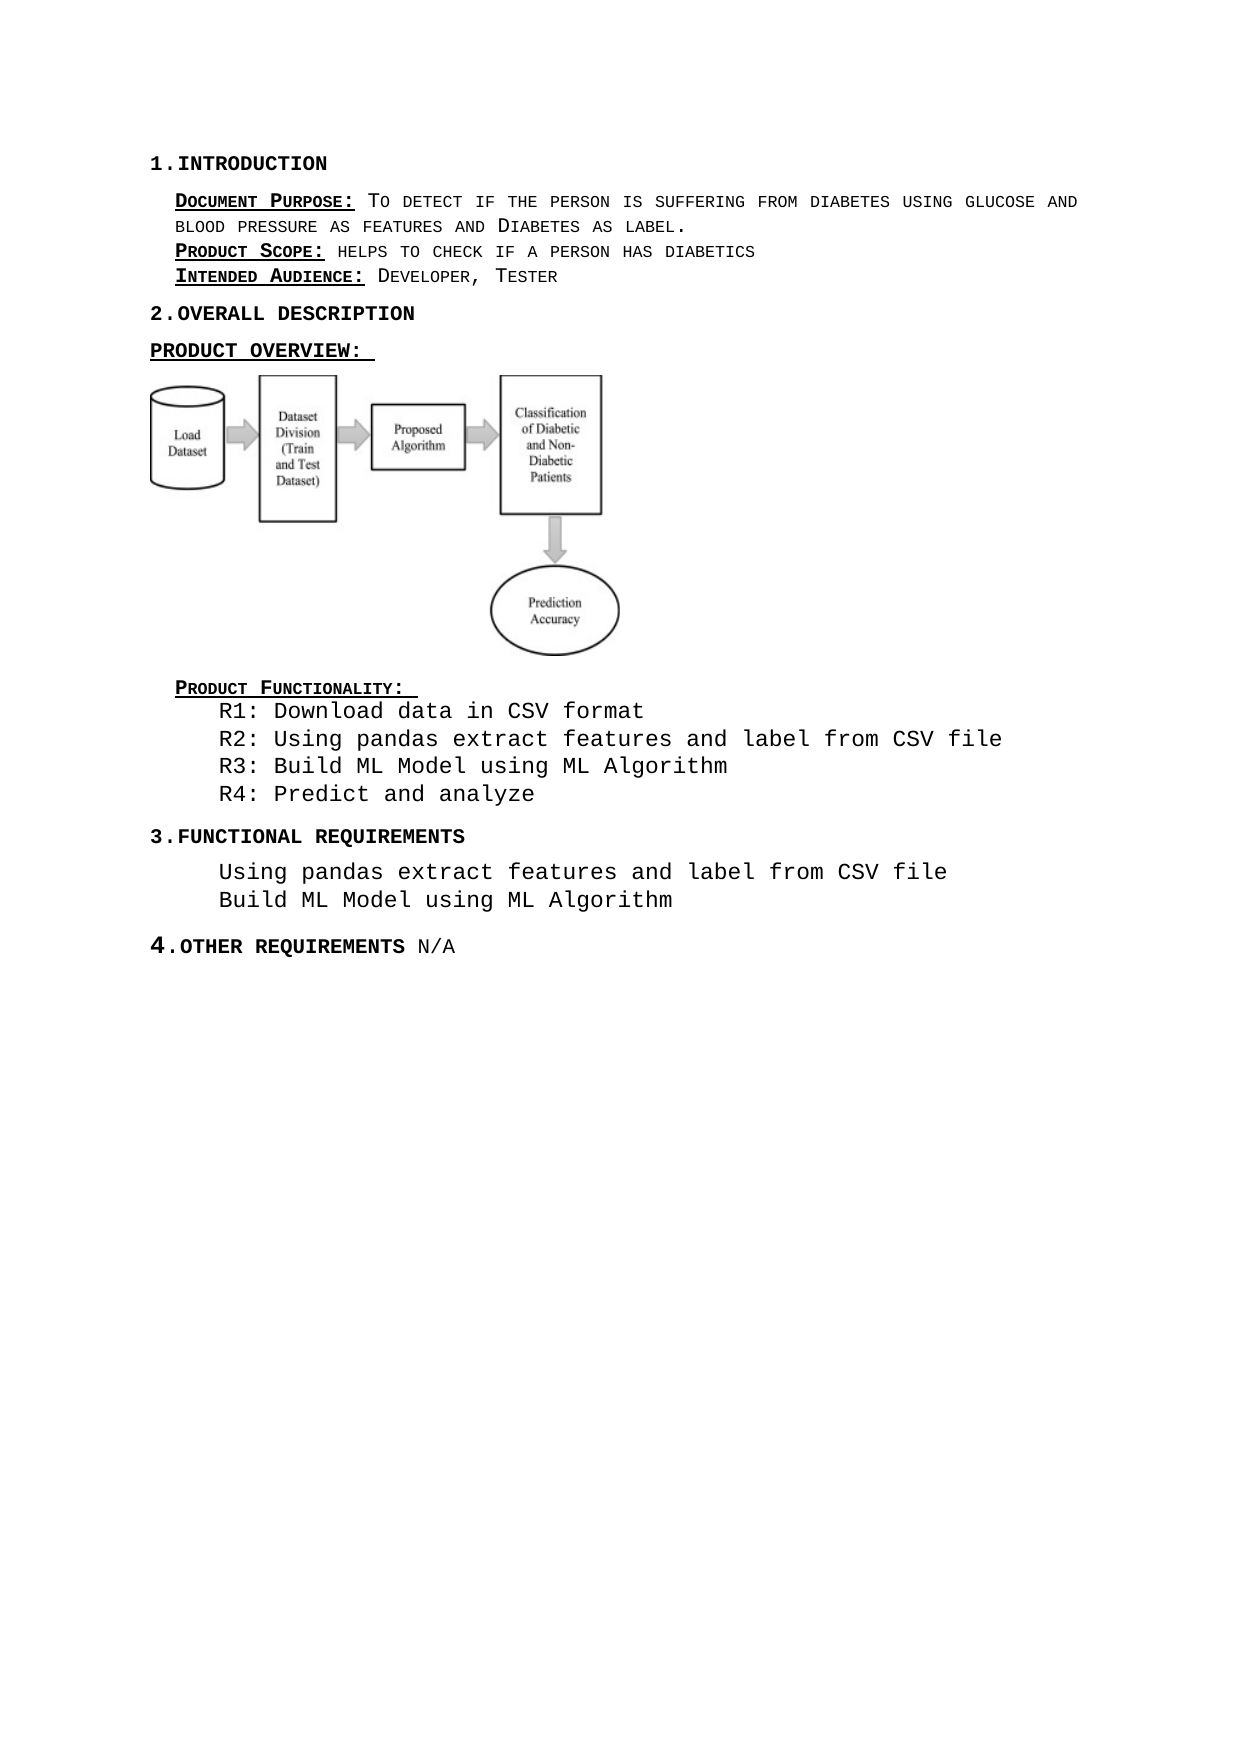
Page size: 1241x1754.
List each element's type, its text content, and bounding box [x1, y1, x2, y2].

text 3.Functional Requirements [150, 823, 1090, 848]
text Product Functionality: [175, 674, 1090, 699]
text Product Overview: [150, 337, 1090, 362]
text R2: Using pandas extract features and label from CSV file [150, 727, 1090, 753]
text Product Scope: helps to check if a person has diabetics [175, 237, 1090, 262]
text 2.Overall Description [150, 300, 1090, 325]
text R3: Build ML Model using ML Algorithm [150, 755, 1090, 781]
text Using pandas extract features and label from CSV file [150, 861, 1090, 887]
text Intended Audience: Developer, Tester [175, 262, 1090, 287]
text Build ML Model using ML Algorithm [150, 889, 1090, 914]
picture [150, 375, 620, 656]
text 4.Other Requirements N/A [150, 933, 1090, 958]
text R4: Predict and analyze [150, 783, 1090, 809]
text R1: Download data in CSV format [150, 699, 1090, 725]
text Document Purpose: To detect if the person is suffering from diabetes using glucose and blood pressure as features and Diabetes as label. [175, 187, 1090, 237]
text 1.Introduction [150, 150, 1090, 175]
